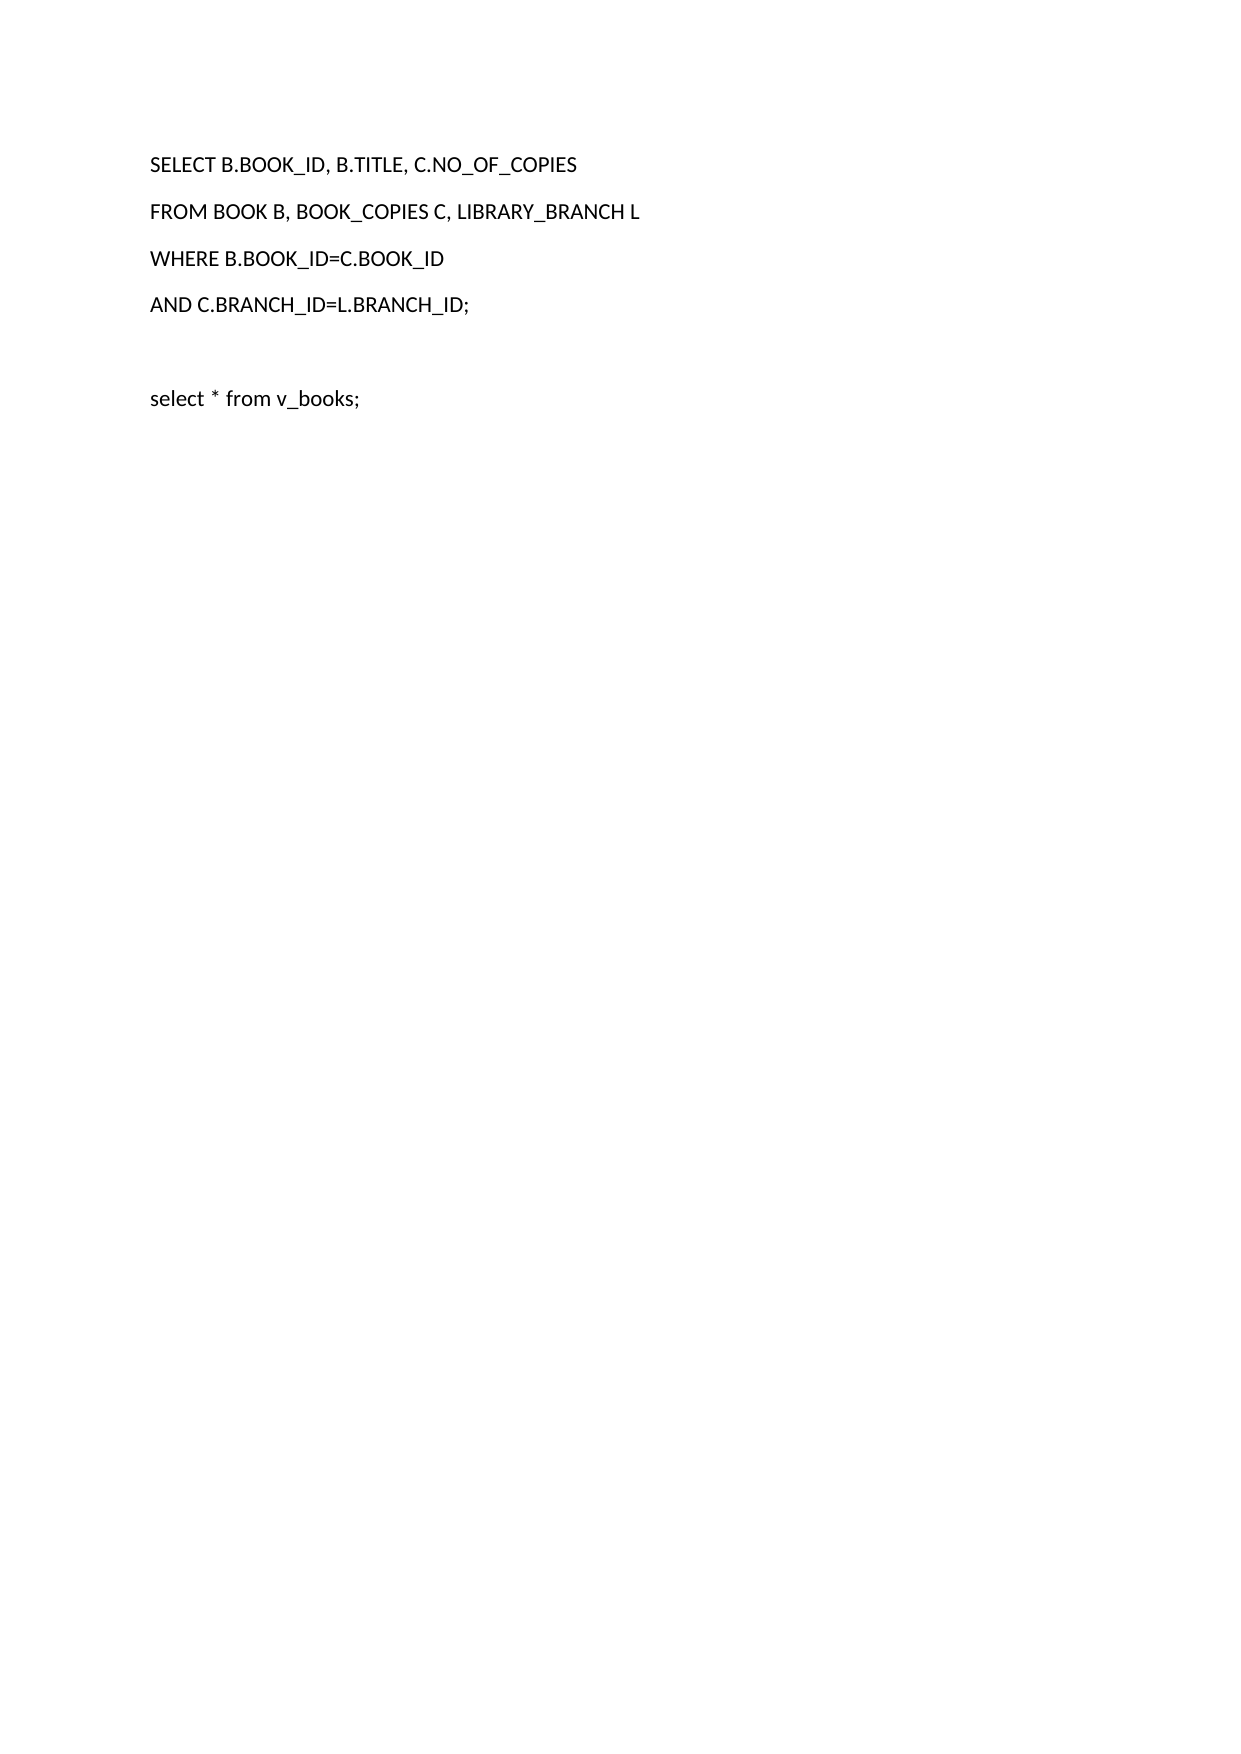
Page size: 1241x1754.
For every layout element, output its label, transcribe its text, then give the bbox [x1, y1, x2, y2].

text select * from v_books; [150, 384, 1090, 412]
text FROM BOOK B, BOOK_COPIES C, LIBRARY_BRANCH L [150, 197, 1090, 225]
text WHERE B.BOOK_ID=C.BOOK_ID [150, 244, 1090, 272]
text AND C.BRANCH_ID=L.BRANCH_ID; [150, 291, 1090, 319]
text SELECT B.BOOK_ID, B.TITLE, C.NO_OF_COPIES [150, 150, 1090, 178]
